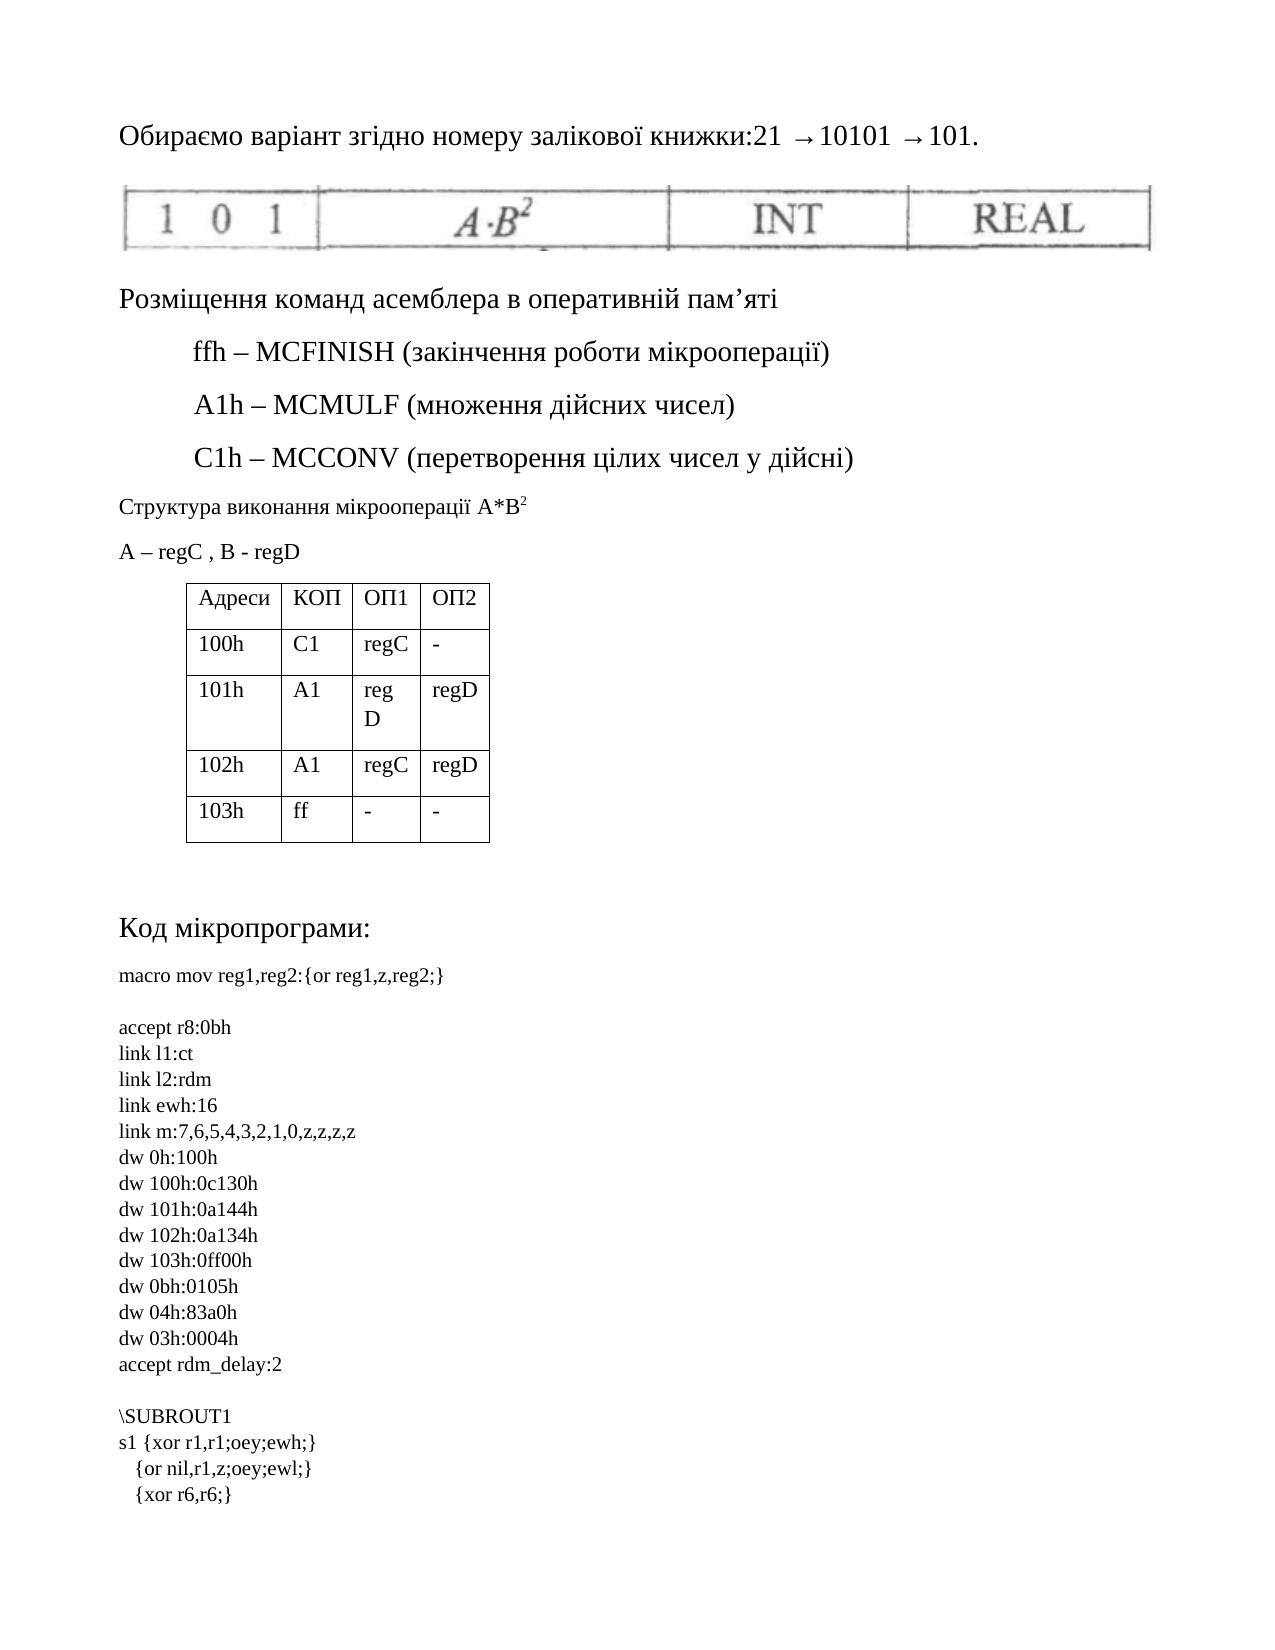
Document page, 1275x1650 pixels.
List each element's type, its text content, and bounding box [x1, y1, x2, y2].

text Обираємо варіант згідно номеру залікової книжки:21 →10101 →101. [118, 118, 1156, 152]
text dw 04h:83a0h [118, 1300, 1156, 1324]
table_cell - [421, 630, 489, 675]
text dw 101h:0a144h [118, 1197, 1156, 1221]
text link l2:rdm [118, 1067, 1156, 1091]
table_cell A1 [282, 751, 352, 796]
table_cell - [421, 797, 489, 842]
text dw 103h:0ff00h [118, 1248, 1156, 1272]
text A1h – MCMULF (множення дійсних чисел) [118, 387, 1156, 421]
table_cell regC [353, 751, 420, 796]
text {xor r6,r6;} [118, 1482, 1156, 1506]
table_header Адреси [187, 584, 281, 629]
table_cell regD [421, 676, 489, 750]
text dw 102h:0a134h [118, 1222, 1156, 1247]
text Розміщення команд асемблера в оперативній пам’яті [118, 282, 1156, 315]
table_cell regD [421, 751, 489, 796]
text accept rdm_delay:2 [118, 1352, 1156, 1376]
table_cell A1 [282, 676, 352, 750]
table_cell 103h [187, 797, 281, 842]
text dw 0h:100h [118, 1145, 1156, 1169]
table_cell regC [353, 630, 420, 675]
table_header ОП1 [353, 584, 420, 629]
text С1h – MCCONV (перетворення цілих чисел у дійсні) [118, 440, 1156, 474]
text {or nil,r1,z;oey;ewl;} [118, 1456, 1156, 1480]
text ffh – MCFINISH (закінчення роботи мікрооперації) [118, 334, 1156, 368]
text A – regC , B - regD [118, 538, 1156, 564]
table_cell C1 [282, 630, 352, 675]
text dw 0bh:0105h [118, 1274, 1156, 1298]
table_cell 101h [187, 676, 281, 750]
table_cell regD [353, 676, 420, 750]
text s1 {xor r1,r1;oey;ewh;} [118, 1430, 1156, 1454]
text link m:7,6,5,4,3,2,1,0,z,z,z,z [118, 1119, 1156, 1143]
text dw 100h:0c130h [118, 1171, 1156, 1195]
table_cell 100h [187, 630, 281, 675]
text Код мікропрограми: [118, 910, 1156, 944]
table_header ОП2 [421, 584, 489, 629]
text accept r8:0bh [118, 1015, 1156, 1039]
table_header КОП [282, 584, 352, 629]
table_cell - [353, 797, 420, 842]
text dw 03h:0004h [118, 1326, 1156, 1350]
text link l1:ct [118, 1041, 1156, 1065]
table_cell 102h [187, 751, 281, 796]
text macro mov reg1,reg2:{or reg1,z,reg2;} [118, 963, 1156, 987]
picture [118, 185, 1157, 251]
text \SUBROUT1 [118, 1404, 1156, 1428]
text link ewh:16 [118, 1093, 1156, 1117]
table_cell ff [282, 797, 352, 842]
text Структура виконання мікрооперації A*B2 [118, 493, 1156, 519]
